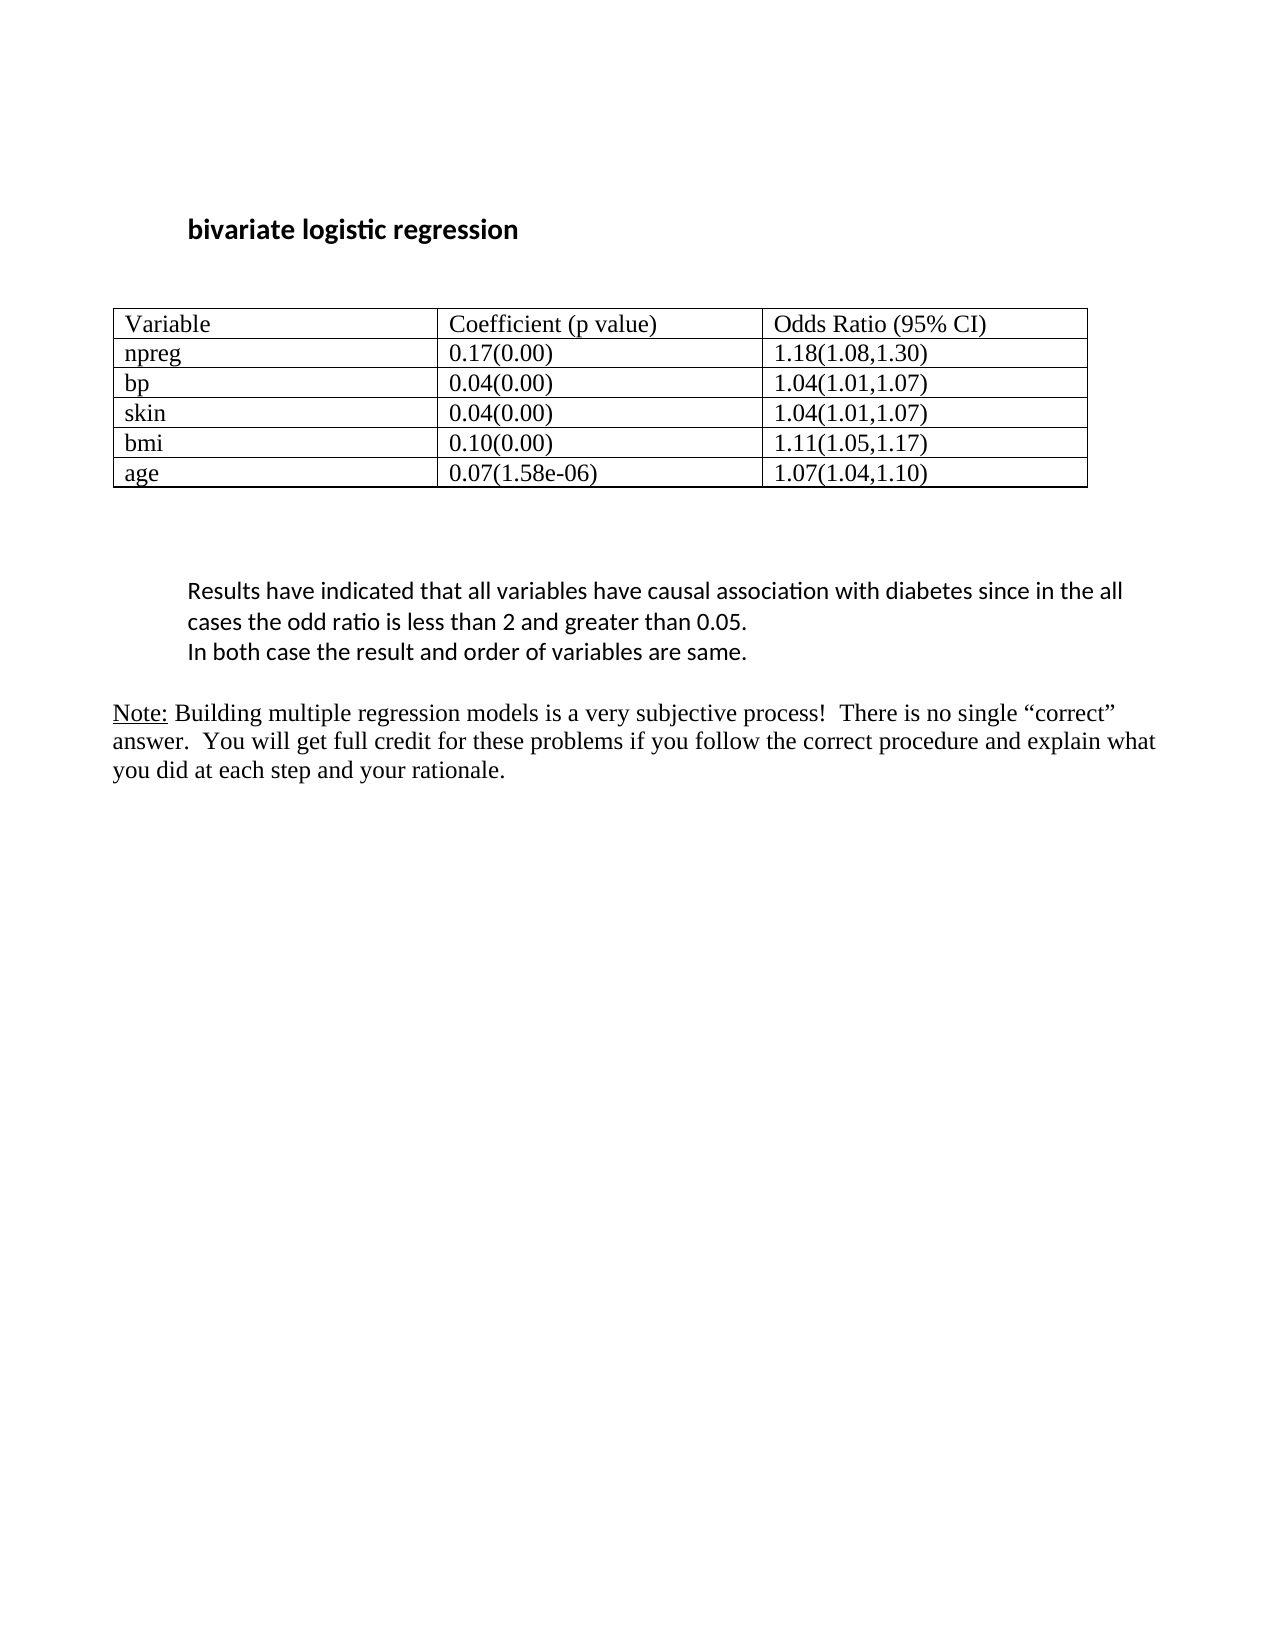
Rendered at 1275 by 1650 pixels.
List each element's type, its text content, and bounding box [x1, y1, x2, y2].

table_cell 0.07(1.58e-06) [438, 458, 762, 486]
list bivariate logistic regression [187, 211, 1162, 247]
table_cell 1.04(1.01,1.07) [763, 398, 1087, 427]
table_cell 1.18(1.08,1.30) [763, 339, 1087, 367]
table_cell 0.04(0.00) [438, 368, 762, 397]
table_header Variable [114, 309, 437, 337]
table_cell 1.11(1.05,1.17) [763, 428, 1087, 457]
table_cell bmi [114, 428, 437, 457]
table_cell 0.17(0.00) [438, 339, 762, 367]
text Note: Building multiple regression models is a very subjective process! There is no single “correct” answer. You will get full credit for these problems if you follow the correct procedure and explain what you did at each step and your rationale. [112, 698, 1162, 784]
table_cell 0.04(0.00) [438, 398, 762, 427]
table_cell 1.04(1.01,1.07) [763, 368, 1087, 397]
table_cell npreg [114, 339, 437, 367]
table_header Odds Ratio (95% CI) [763, 309, 1087, 337]
table_cell 1.07(1.04,1.10) [763, 458, 1087, 486]
table_header Coefficient (p value) [438, 309, 762, 337]
table_cell age [114, 458, 437, 486]
table_cell bp [114, 368, 437, 397]
list In both case the result and order of variables are same. [187, 637, 1162, 667]
table_cell 0.10(0.00) [438, 428, 762, 457]
list Results have indicated that all variables have causal association with diabetes since in the all cases the odd ratio is less than 2 and greater than 0.05. [187, 576, 1162, 637]
table_cell skin [114, 398, 437, 427]
